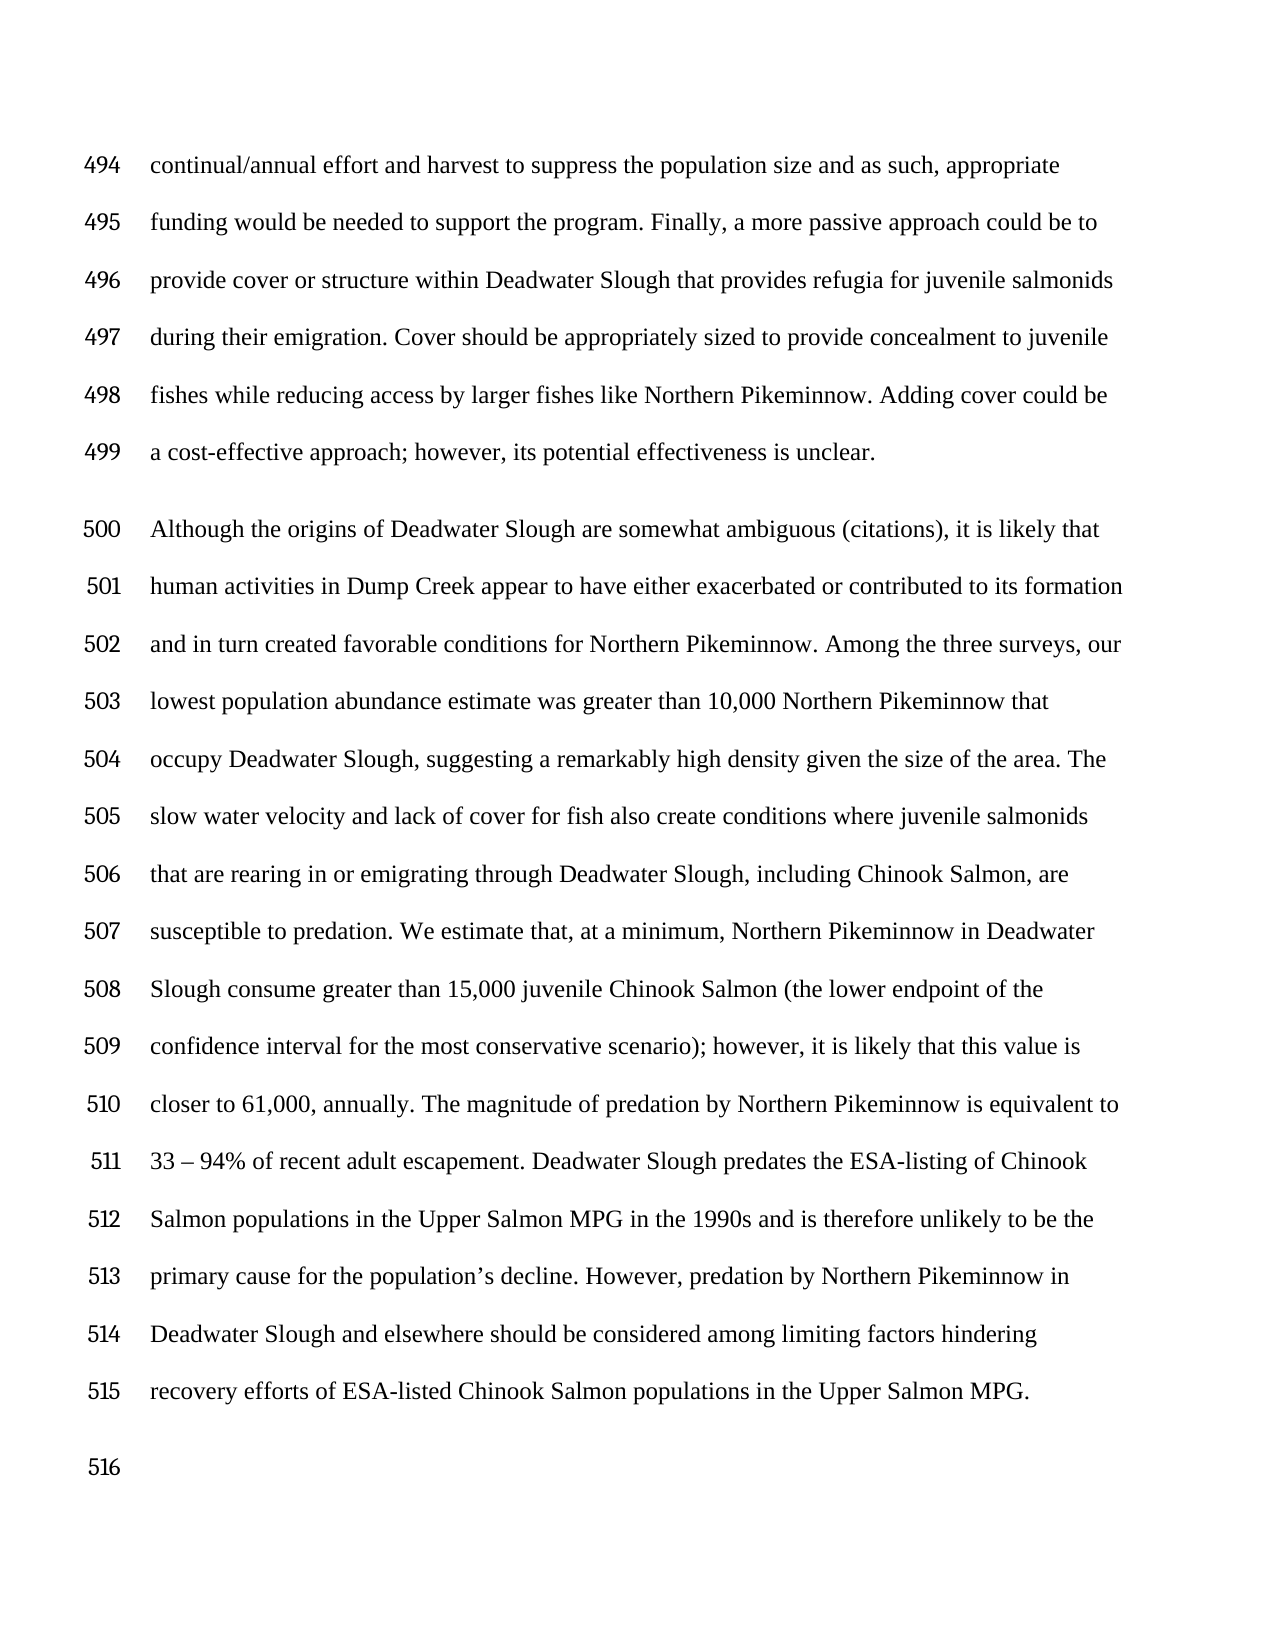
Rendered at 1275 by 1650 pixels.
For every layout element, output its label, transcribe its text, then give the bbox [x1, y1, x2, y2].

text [150, 150, 1125, 466]
text Although the origins of Deadwater Slough are somewhat ambiguous (citations), it is likely that human activities in Dump Creek appear to have either exacerbated or contributed to its formation and in turn created favorable conditions for Northern Pikeminnow. Among the three surveys, our lowest population abundance estimate was greater than 10,000 Northern Pikeminnow that occupy Deadwater Slough, suggesting a remarkably high density given the size of the area. The slow water velocity and lack of cover for fish also create conditions where juvenile salmonids that are rearing in or emigrating through Deadwater Slough, including Chinook Salmon, are susceptible to predation. We estimate that, at a minimum, Northern Pikeminnow in Deadwater Slough consume greater than 15,000 juvenile Chinook Salmon (the lower endpoint of the confidence interval for the most conservative scenario); however, it is likely that this value is closer to 61,000, annually. The magnitude of predation by Northern Pikeminnow is equivalent to 33 – 94% of recent adult escapement. Deadwater Slough predates the ESA-listing of Chinook Salmon populations in the Upper Salmon MPG in the 1990s and is therefore unlikely to be the primary cause for the population’s decline. However, predation by Northern Pikeminnow in Deadwater Slough and elsewhere should be considered among limiting factors hindering recovery efforts of ESA-listed Chinook Salmon populations in the Upper Salmon MPG. [150, 514, 1125, 1405]
